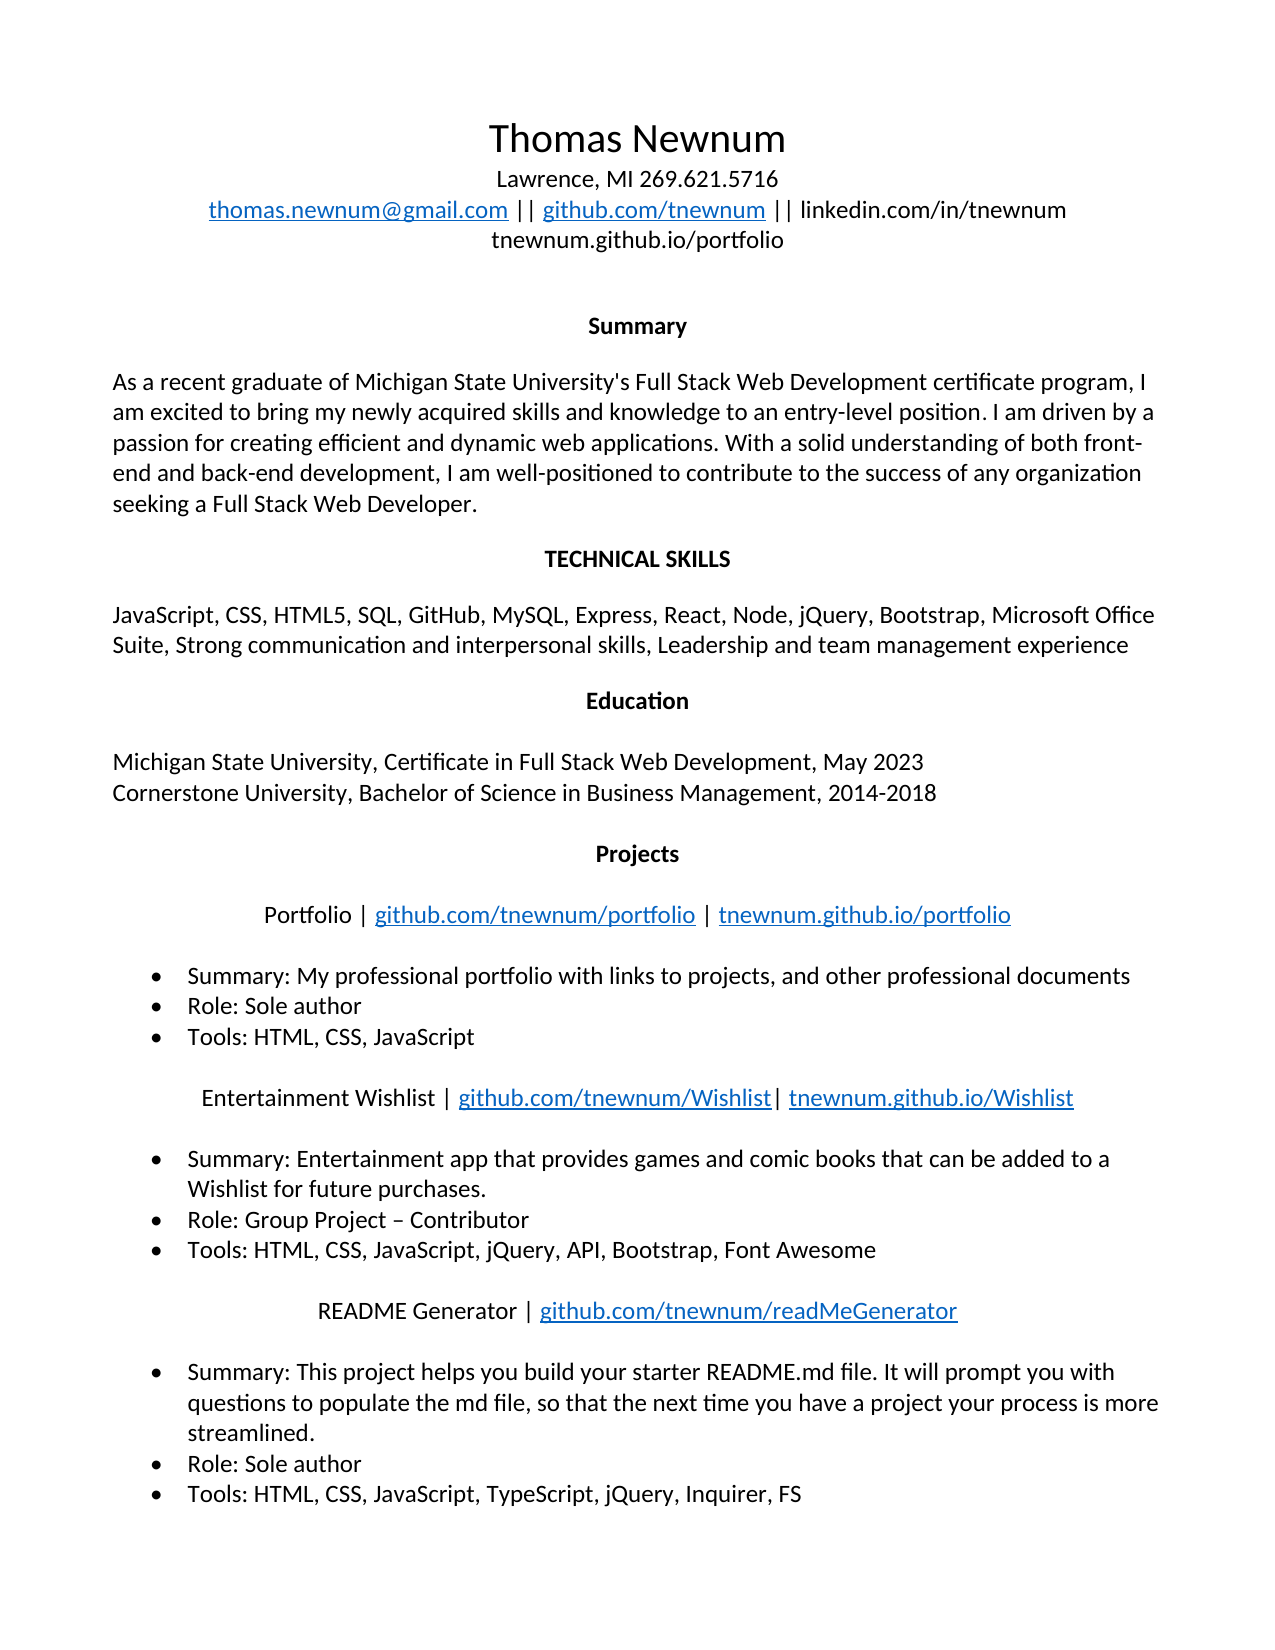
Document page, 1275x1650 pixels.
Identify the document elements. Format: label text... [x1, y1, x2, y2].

list Tools: HTML, CSS, JavaScript, TypeScript, jQuery, Inquirer, FS [150, 1479, 1162, 1509]
text JavaScript, CSS, HTML5, SQL, GitHub, MySQL, Express, React, Node, jQuery, Bootstrap, Microsoft Office Suite, Strong communication and interpersonal skills, Leadership and team management experience [112, 599, 1162, 660]
list Tools: HTML, CSS, JavaScript [150, 1021, 1162, 1051]
list Role: Sole author [150, 990, 1162, 1021]
text Projects [112, 838, 1162, 868]
list Summary: This project helps you build your starter README.md file. It will prompt you with questions to populate the md file, so that the next time you have a project your process is more streamlined. [150, 1357, 1162, 1448]
list Role: Sole author [150, 1448, 1162, 1479]
text As a recent graduate of Michigan State University's Full Stack Web Development certificate program, I am excited to bring my newly acquired skills and knowledge to an entry-level position. I am driven by a passion for creating efficient and dynamic web applications. With a solid understanding of both front-end and back-end development, I am well-positioned to contribute to the success of any organization seeking a Full Stack Web Developer. [112, 366, 1162, 518]
text Portfolio | github.com/tnewnum/portfolio | tnewnum.github.io/portfolio [112, 899, 1162, 929]
text Summary [112, 310, 1162, 341]
text Lawrence, MI 269.621.5716 [112, 163, 1162, 194]
text thomas.newnum@gmail.com || github.com/tnewnum || linkedin.com/in/tnewnum tnewnum.github.io/portfolio [112, 194, 1162, 255]
text README Generator | github.com/tnewnum/readMeGenerator [112, 1296, 1162, 1326]
list Summary: Entertainment app that provides games and comic books that can be added to a Wishlist for future purchases. [150, 1143, 1162, 1204]
text Education [112, 685, 1162, 716]
text Thomas Newnum [112, 112, 1162, 163]
text Cornerstone University, Bachelor of Science in Business Management, 2014-2018 [112, 777, 1162, 807]
list Summary: My professional portfolio with links to projects, and other professional documents [150, 960, 1162, 990]
list Role: Group Project – Contributor [150, 1204, 1162, 1234]
text Entertainment Wishlist | github.com/tnewnum/Wishlist| tnewnum.github.io/Wishlist [112, 1082, 1162, 1112]
text TECHNICAL SKILLS [112, 543, 1162, 574]
text Michigan State University, Certificate in Full Stack Web Development, May 2023 [112, 746, 1162, 777]
list Tools: HTML, CSS, JavaScript, jQuery, API, Bootstrap, Font Awesome [150, 1234, 1162, 1265]
